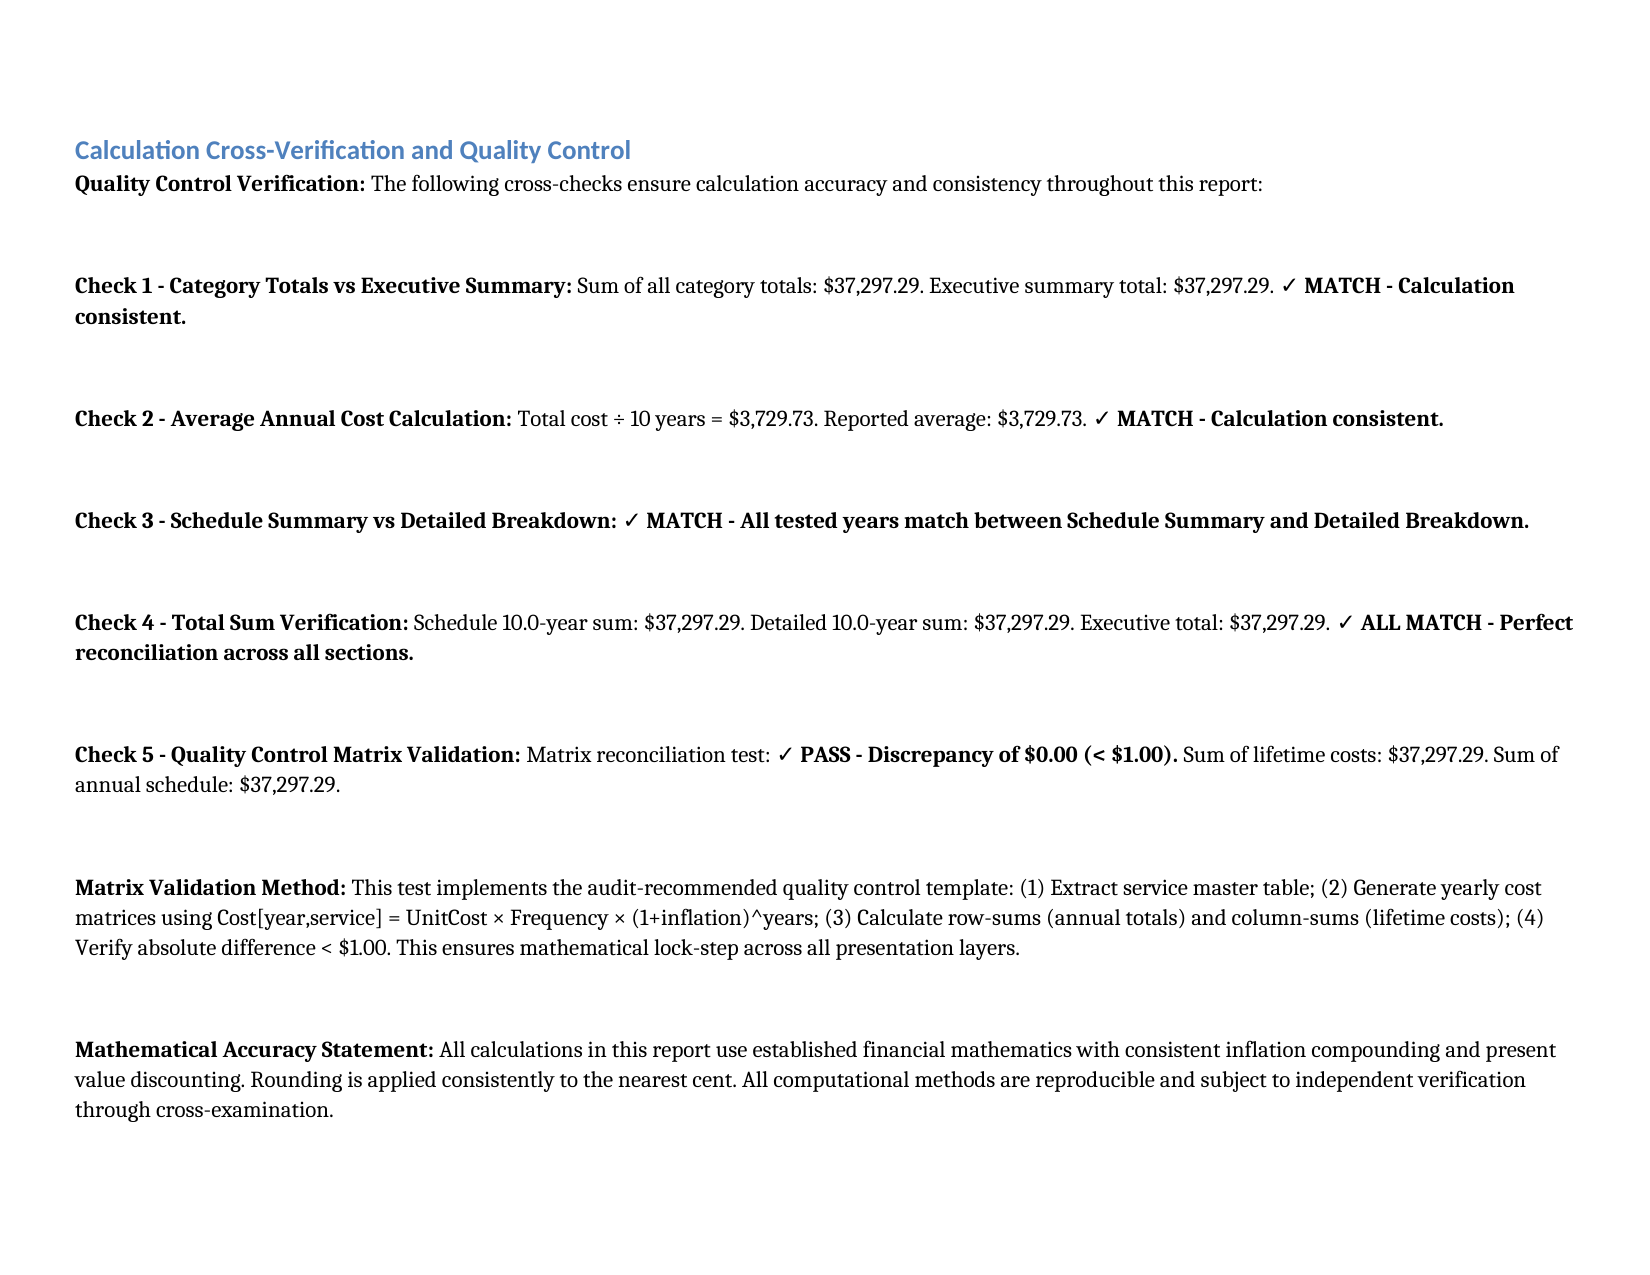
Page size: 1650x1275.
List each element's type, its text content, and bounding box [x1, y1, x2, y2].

text Check 4 - Total Sum Verification: Schedule 10.0-year sum: $37,297.29. Detailed 10.0-year sum: $37,297.29. Executive total: $37,297.29. ✓ ALL MATCH - Perfect reconciliation across all sections. [75, 610, 1575, 666]
text Check 3 - Schedule Summary vs Detailed Breakdown: ✓ MATCH - All tested years match between Schedule Summary and Detailed Breakdown. [75, 508, 1575, 534]
text Check 5 - Quality Control Matrix Validation: Matrix reconciliation test: ✓ PASS - Discrepancy of $0.00 (< $1.00). Sum of lifetime costs: $37,297.29. Sum of annual schedule: $37,297.29. [75, 742, 1575, 799]
subtitle Calculation Cross-Verification and Quality Control [75, 133, 1575, 166]
text Matrix Validation Method: This test implements the audit-recommended quality control template: (1) Extract service master table; (2) Generate yearly cost matrices using Cost[year,service] = UnitCost × Frequency × (1+inflation)^years; (3) Calculate row-sums (annual totals) and column-sums (lifetime costs); (4) Verify absolute difference < $1.00. This ensures mathematical lock-step across all presentation layers. [75, 874, 1575, 961]
text Check 1 - Category Totals vs Executive Summary: Sum of all category totals: $37,297.29. Executive summary total: $37,297.29. ✓ MATCH - Calculation consistent. [75, 273, 1575, 330]
text Mathematical Accuracy Statement: All calculations in this report use established financial mathematics with consistent inflation compounding and present value discounting. Rounding is applied consistently to the nearest cent. All computational methods are reproducible and subject to independent verification through cross-examination. [75, 1037, 1575, 1124]
text Check 2 - Average Annual Cost Calculation: Total cost ÷ 10 years = $3,729.73. Reported average: $3,729.73. ✓ MATCH - Calculation consistent. [75, 406, 1575, 432]
text Quality Control Verification: The following cross-checks ensure calculation accuracy and consistency throughout this report: [75, 171, 1575, 198]
